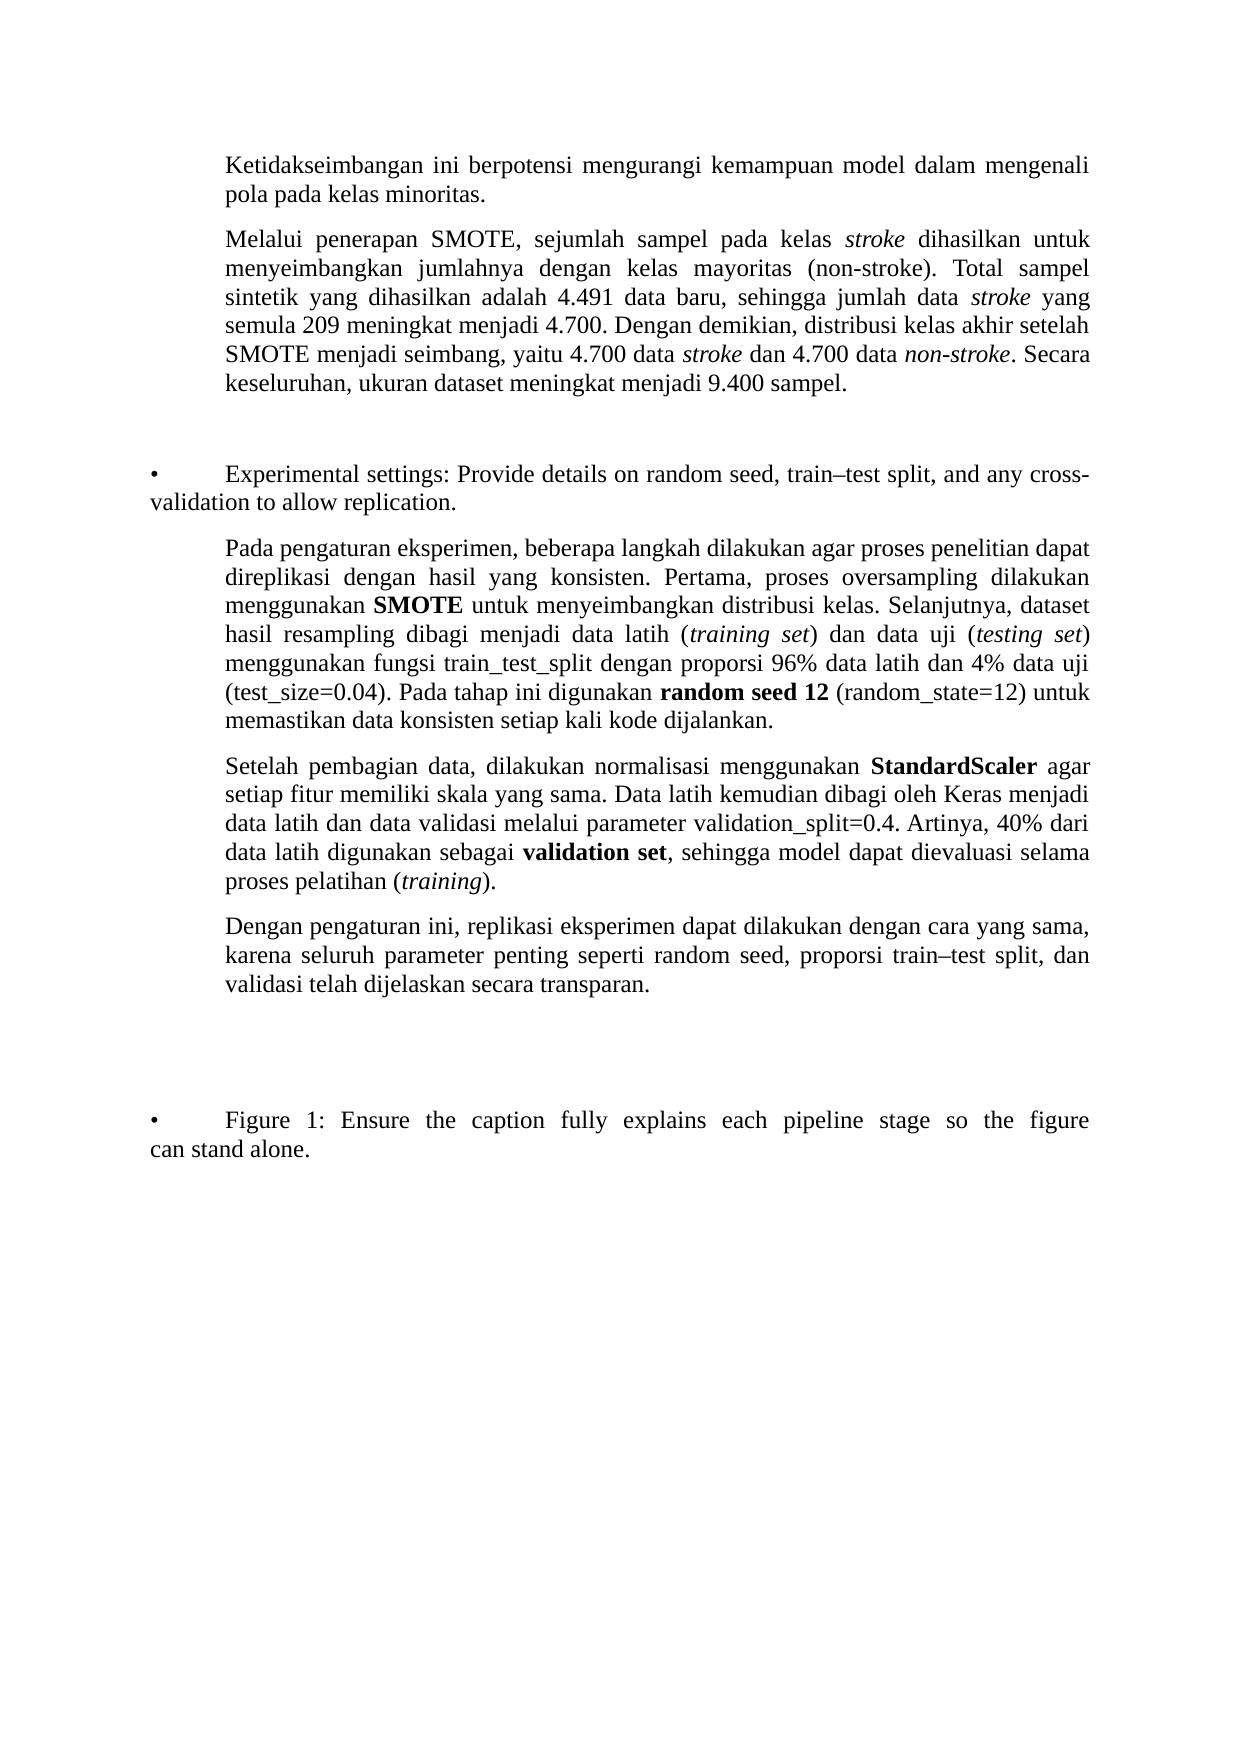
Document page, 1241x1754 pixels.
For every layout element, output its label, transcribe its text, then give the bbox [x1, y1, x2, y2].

text Setelah pembagian data, dilakukan normalisasi menggunakan StandardScaler agar setiap fitur memiliki skala yang sama. Data latih kemudian dibagi oleh Keras menjadi data latih dan data validasi melalui parameter validation_split=0.4. Artinya, 40% dari data latih digunakan sebagai validation set, sehingga model dapat dievaluasi selama proses pelatihan (training). [225, 751, 1090, 894]
text Melalui penerapan SMOTE, sejumlah sampel pada kelas stroke dihasilkan untuk menyeimbangkan jumlahnya dengan kelas mayoritas (non-stroke). Total sampel sintetik yang dihasilkan adalah 4.491 data baru, sehingga jumlah data stroke yang semula 209 meningkat menjadi 4.700. Dengan demikian, distribusi kelas akhir setelah SMOTE menjadi seimbang, yaitu 4.700 data stroke dan 4.700 data non-stroke. Secara keseluruhan, ukuran dataset meningkat menjadi 9.400 sampel. [225, 224, 1090, 397]
text Pada pengaturan eksperimen, beberapa langkah dilakukan agar proses penelitian dapat direplikasi dengan hasil yang konsisten. Pertama, proses oversampling dilakukan menggunakan SMOTE untuk menyeimbangkan distribusi kelas. Selanjutnya, dataset hasil resampling dibagi menjadi data latih (training set) dan data uji (testing set) menggunakan fungsi train_test_split dengan proporsi 96% data latih dan 4% data uji (test_size=0.04). Pada tahap ini digunakan random seed 12 (random_state=12) untuk memastikan data konsisten setiap kali kode dijalankan. [225, 533, 1090, 734]
text • Experimental settings: Provide details on random seed, train–test split, and any cross-validation to allow replication. [150, 459, 1090, 516]
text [225, 150, 1090, 207]
text • Figure 1: Ensure the caption fully explains each pipeline stage so the figure can stand alone. [150, 1105, 1090, 1162]
text Dengan pengaturan ini, replikasi eksperimen dapat dilakukan dengan cara yang sama, karena seluruh parameter penting seperti random seed, proporsi train–test split, dan validasi telah dijelaskan secara transparan. [225, 911, 1090, 997]
